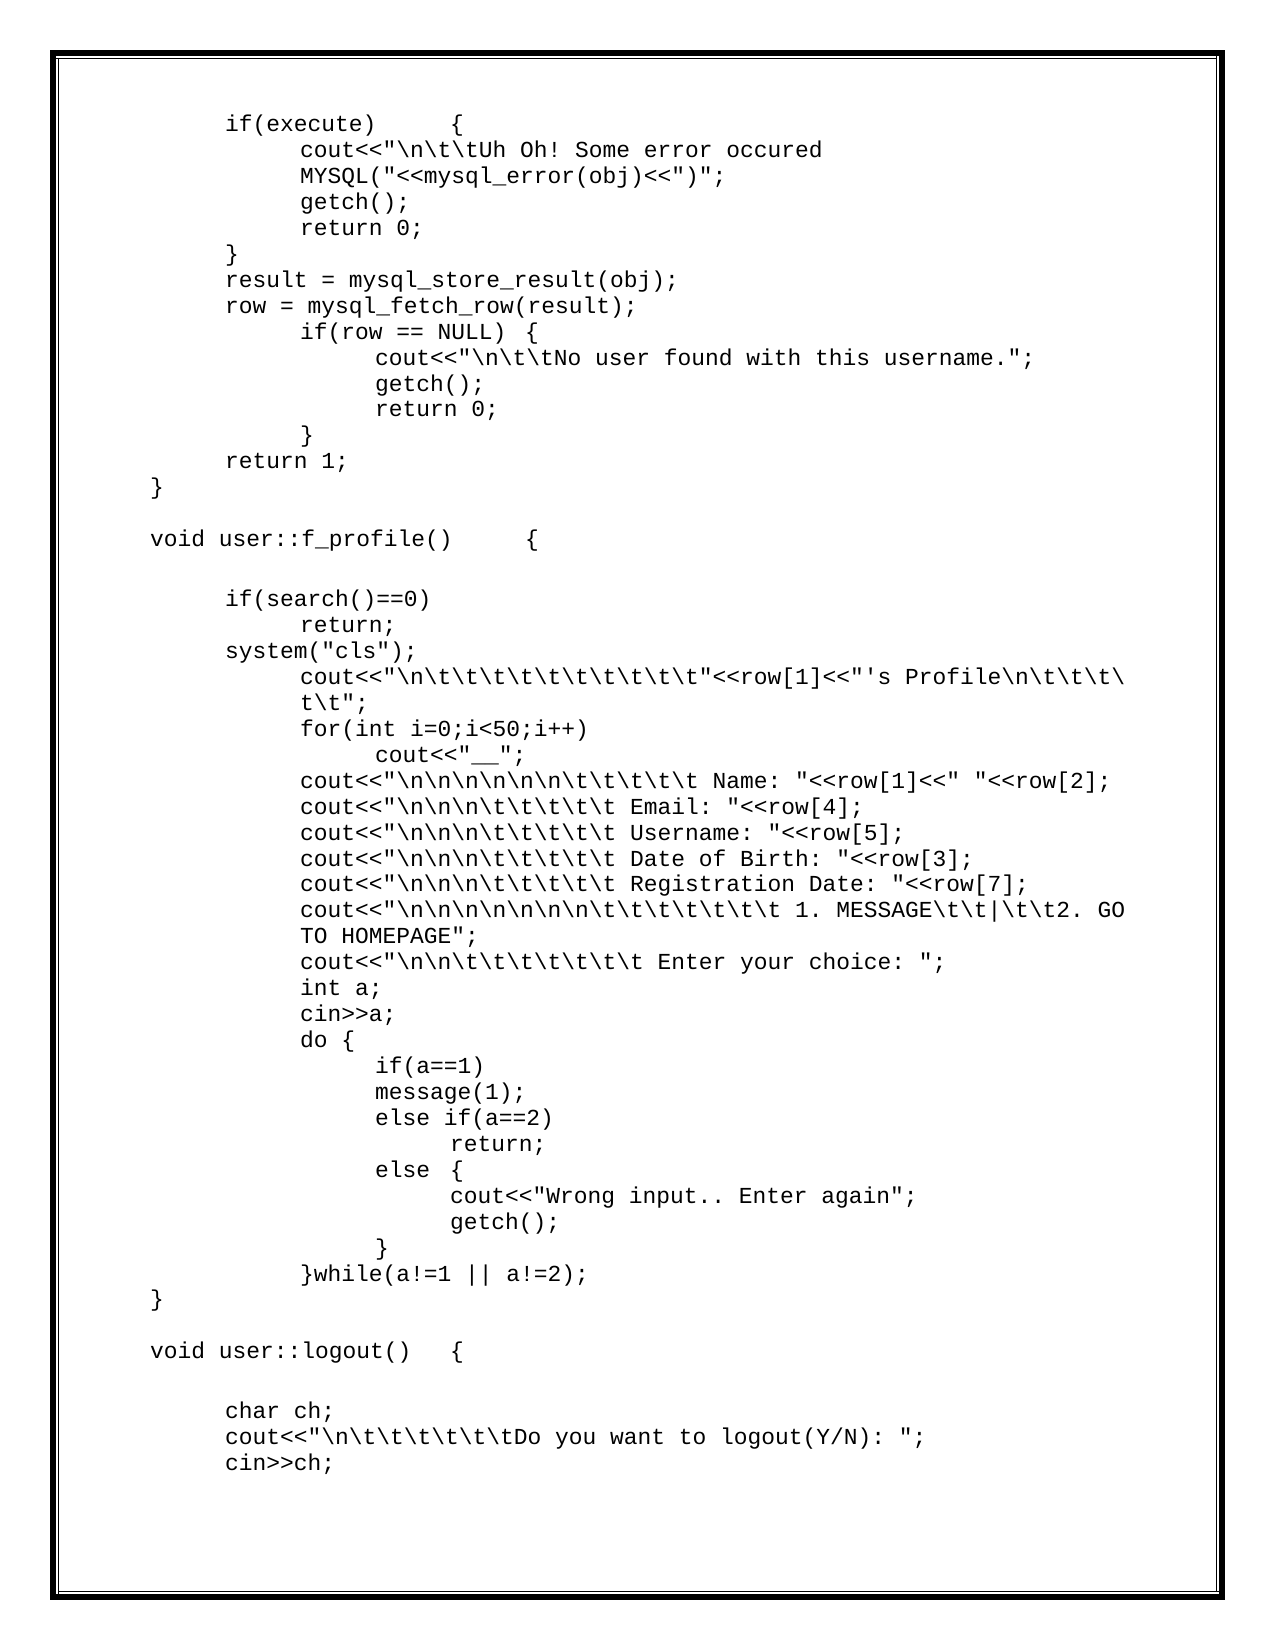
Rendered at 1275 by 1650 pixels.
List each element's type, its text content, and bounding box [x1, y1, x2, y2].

text else { [150, 1158, 1125, 1184]
text system("cls"); [150, 639, 1125, 665]
text return 1; [150, 450, 1125, 476]
text message(1); [150, 1080, 1125, 1106]
text cout<<"__"; [150, 743, 1125, 769]
text }while(a!=1 || a!=2); [150, 1262, 1125, 1288]
text cout<<"\n\n\n\t\t\t\t\t Date of Birth: "<<row[3]; [150, 847, 1125, 873]
text char ch; [150, 1400, 1125, 1426]
text return; [150, 1132, 1125, 1158]
text cin>>ch; [150, 1452, 1125, 1477]
text cout<<"\n\t\t\t\t\t\t\t\t\t\t"<<row[1]<<"'s Profile\n\t\t\t\t\t"; [300, 665, 1125, 717]
text cout<<"\n\n\n\t\t\t\t\t Username: "<<row[5]; [150, 821, 1125, 847]
text } [150, 1236, 1125, 1262]
text getch(); [150, 190, 1125, 216]
text else if(a==2) [150, 1106, 1125, 1132]
text void user::logout() { [150, 1340, 1125, 1366]
text cout<<"\n\t\t\t\t\t\tDo you want to logout(Y/N): "; [150, 1426, 1125, 1452]
text cout<<"\n\n\n\n\n\n\n\t\t\t\t\t\t\t 1. MESSAGE\t\t|\t\t2. GO TO HOMEPAGE"; [300, 899, 1125, 951]
text do { [150, 1028, 1125, 1054]
text if(row == NULL) { [150, 320, 1125, 346]
text if(execute) { [150, 112, 1125, 138]
text if(search()==0) [150, 587, 1125, 613]
text result = mysql_store_result(obj); [150, 268, 1125, 294]
text cout<<"\n\n\n\t\t\t\t\t Email: "<<row[4]; [150, 795, 1125, 821]
text cout<<"\n\t\tUh Oh! Some error occured MYSQL("<<mysql_error(obj)<<")"; [300, 138, 1125, 190]
text } [150, 242, 1125, 268]
text if(a==1) [150, 1054, 1125, 1080]
text getch(); [150, 372, 1125, 398]
text return; [150, 613, 1125, 639]
text cin>>a; [150, 1002, 1125, 1028]
text cout<<"\n\n\n\n\n\n\t\t\t\t\t Name: "<<row[1]<<" "<<row[2]; [150, 769, 1125, 795]
text cout<<"Wrong input.. Enter again"; [150, 1184, 1125, 1210]
text for(int i=0;i<50;i++) [150, 717, 1125, 743]
text cout<<"\n\n\n\t\t\t\t\t Registration Date: "<<row[7]; [150, 873, 1125, 899]
text } [150, 424, 1125, 450]
text } [150, 1288, 1125, 1314]
text void user::f_profile() { [150, 527, 1125, 553]
text row = mysql_fetch_row(result); [150, 294, 1125, 320]
text getch(); [150, 1210, 1125, 1236]
text return 0; [150, 216, 1125, 242]
text cout<<"\n\n\t\t\t\t\t\t\t Enter your choice: "; [150, 951, 1125, 977]
text cout<<"\n\t\tNo user found with this username."; [150, 346, 1125, 372]
text int a; [150, 977, 1125, 1002]
text } [150, 476, 1125, 502]
text return 0; [150, 398, 1125, 424]
